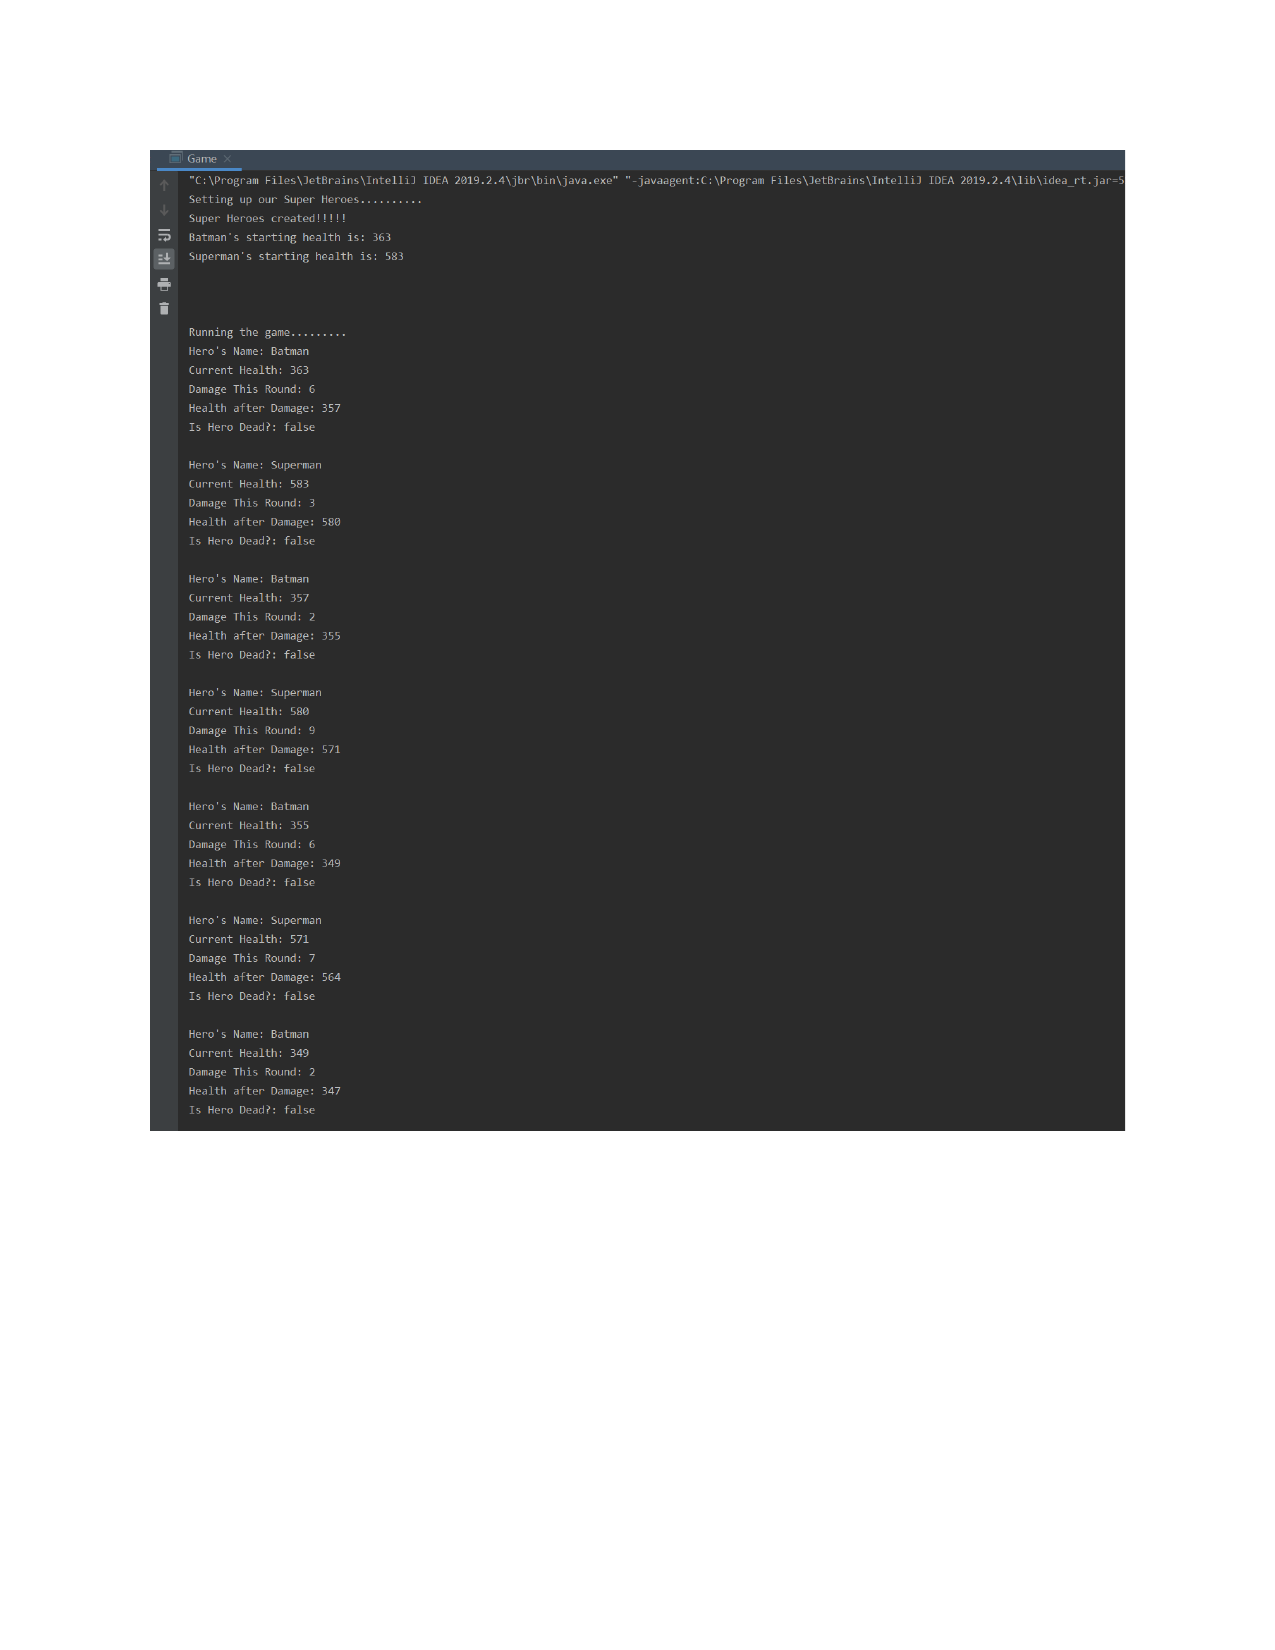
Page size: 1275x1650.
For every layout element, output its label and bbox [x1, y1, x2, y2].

picture [150, 150, 1125, 1131]
